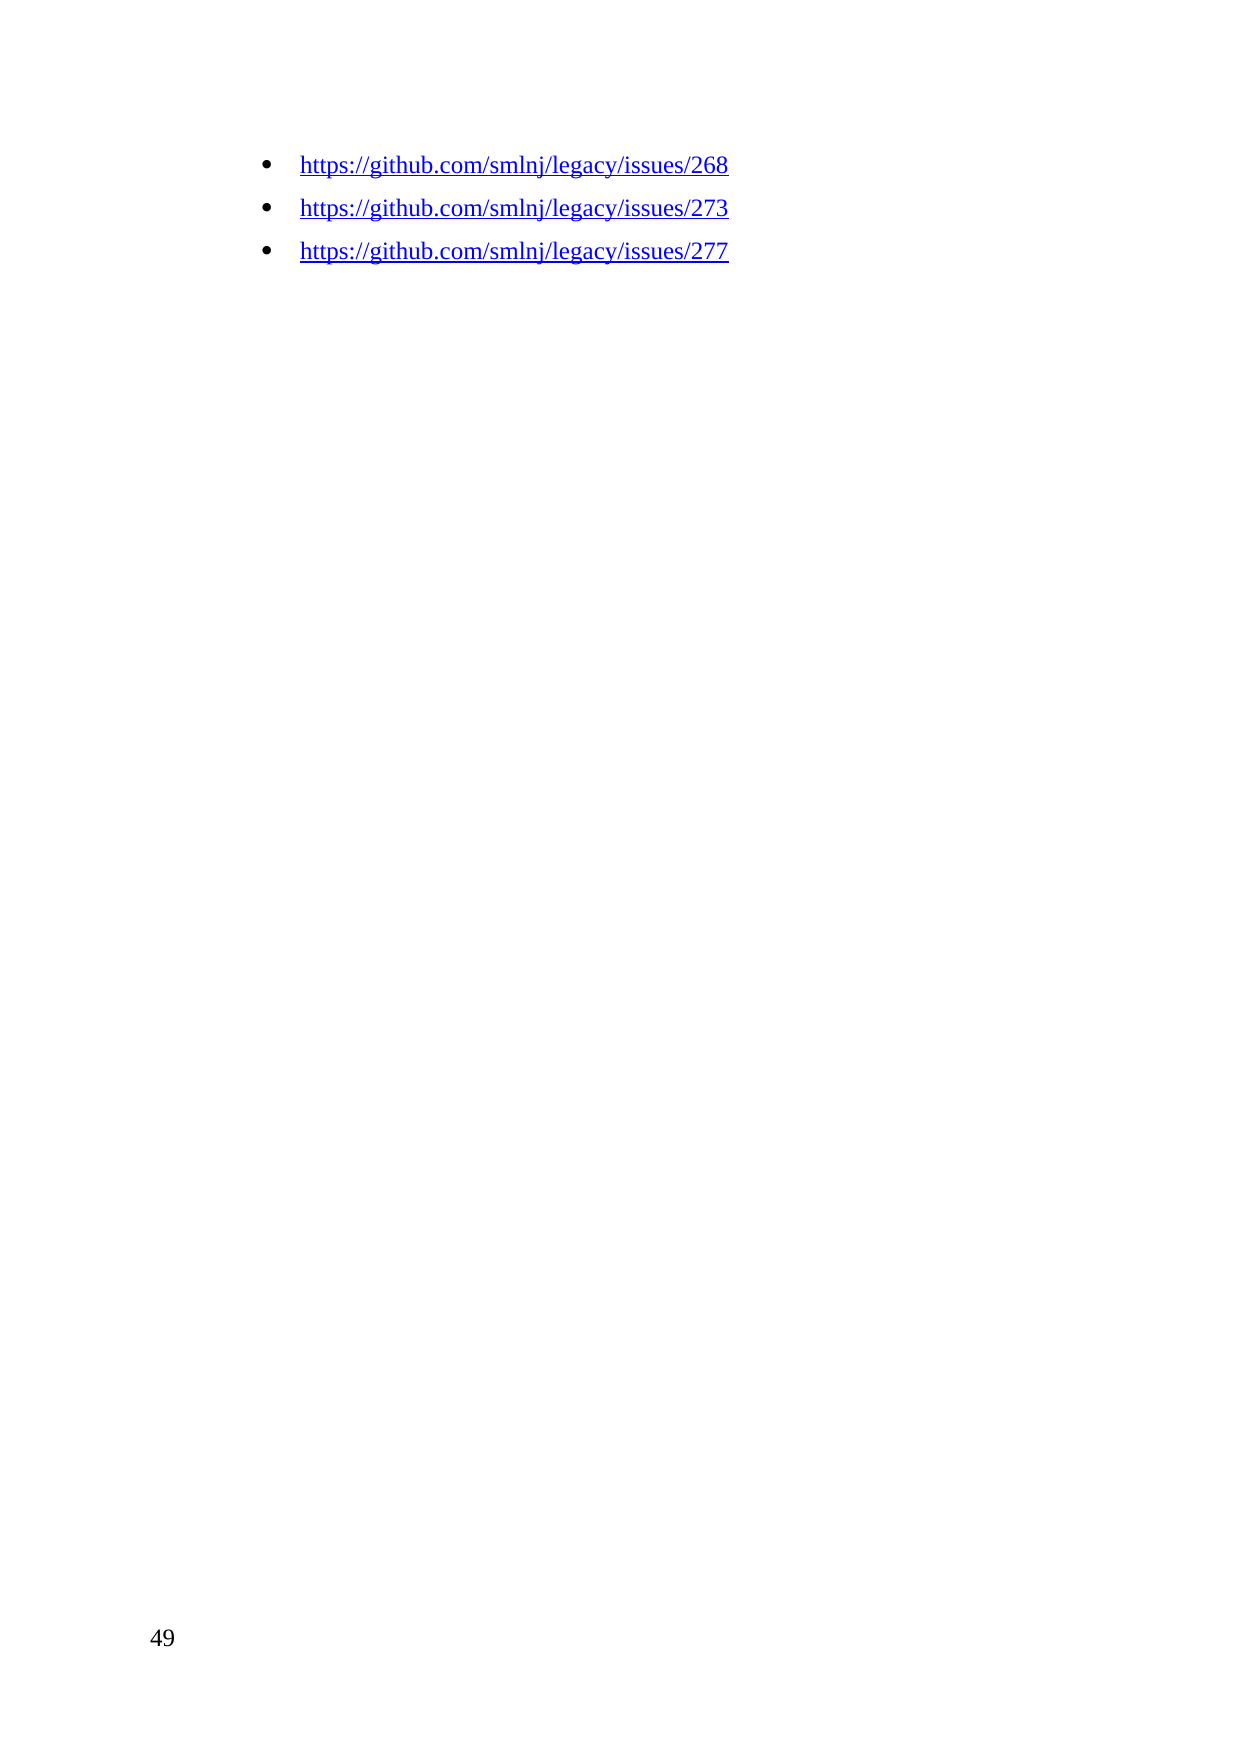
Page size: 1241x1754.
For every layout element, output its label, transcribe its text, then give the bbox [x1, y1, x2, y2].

list https://github.com/smlnj/legacy/issues/277 [262, 236, 1090, 265]
list https://github.com/smlnj/legacy/issues/273 [262, 193, 1090, 222]
list https://github.com/smlnj/legacy/issues/268 [262, 150, 1090, 179]
